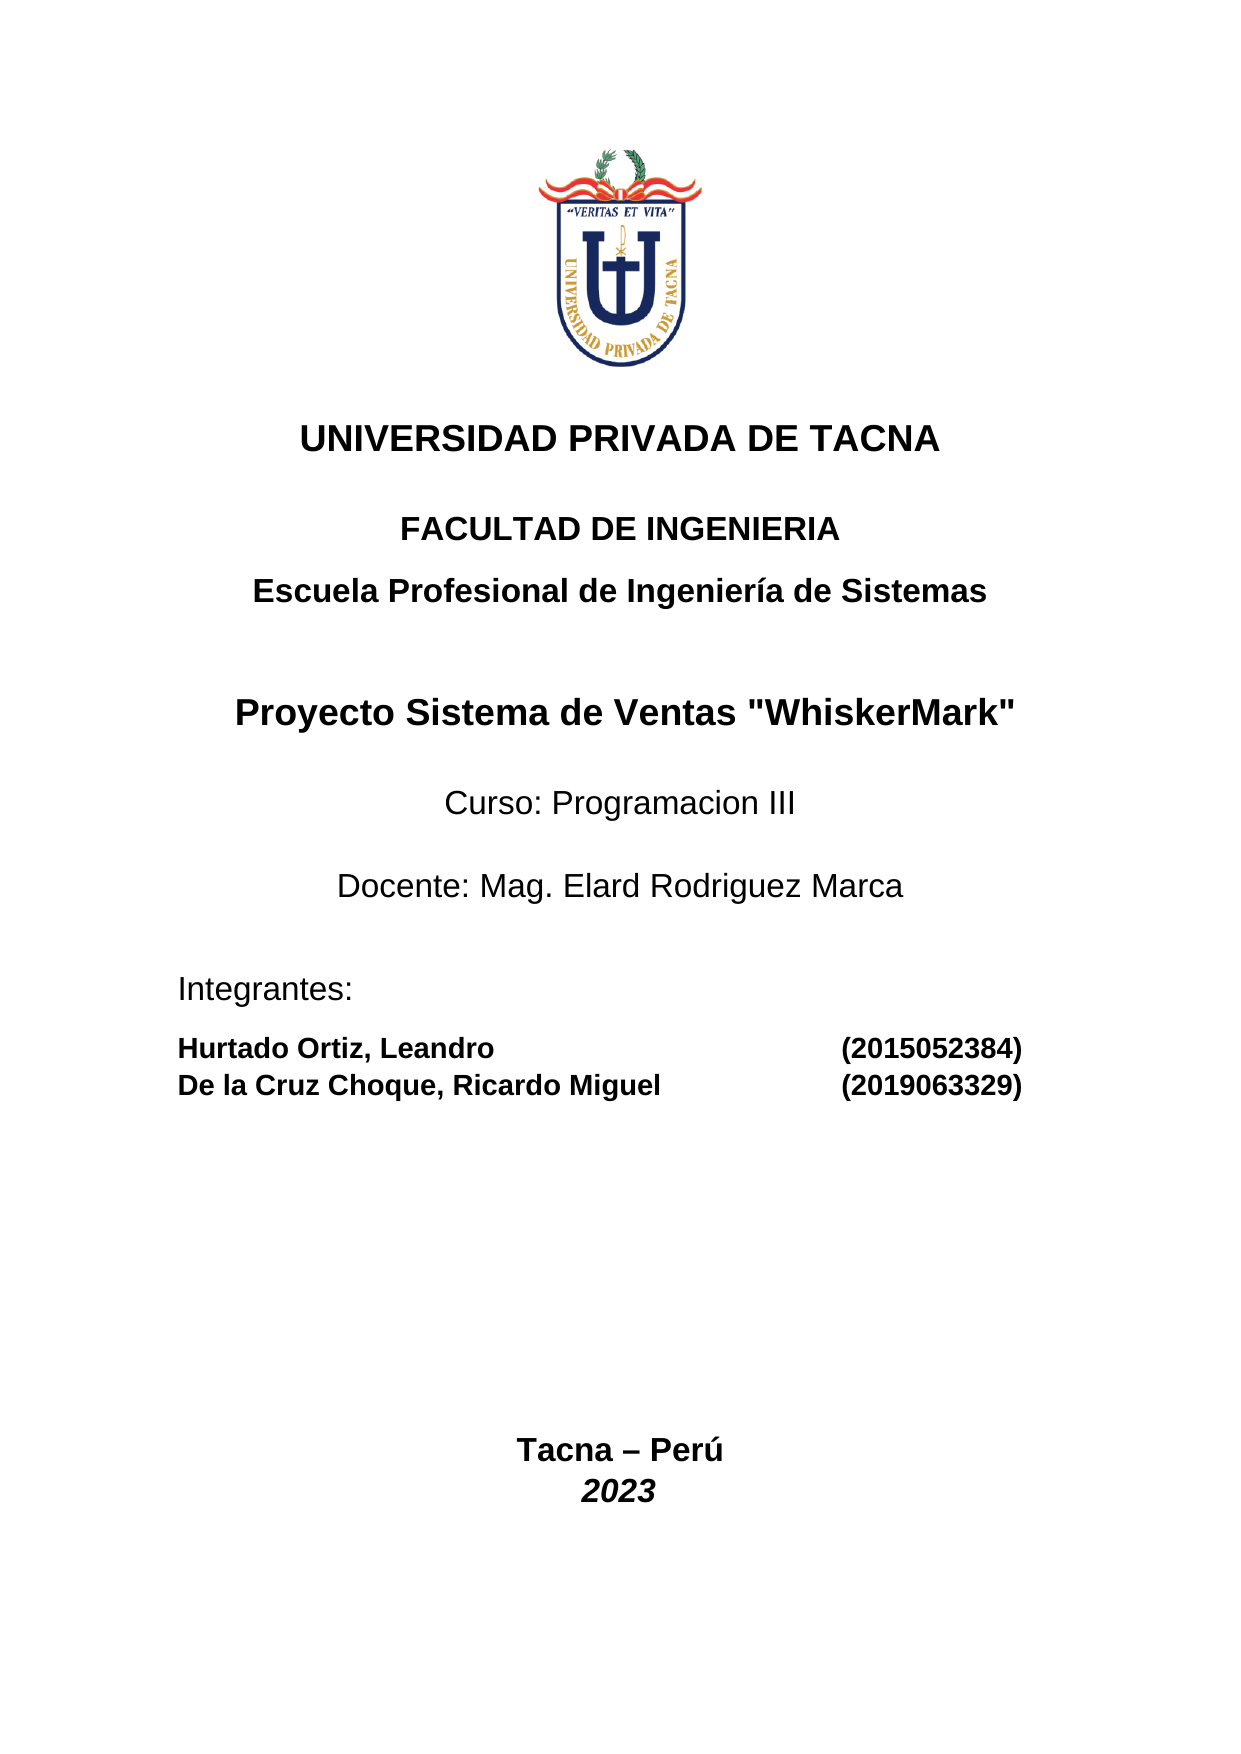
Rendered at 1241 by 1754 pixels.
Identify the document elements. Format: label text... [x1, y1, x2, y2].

picture [538, 147, 702, 367]
text Curso: Programacion III [177, 783, 1063, 822]
text Docente: Mag. Elard Rodriguez Marca [177, 866, 1063, 904]
text Escuela Profesional de Ingeniería de Sistemas [177, 571, 1063, 609]
text Hurtado Ortiz, Leandro (2015052384) [177, 1031, 1063, 1065]
text UNIVERSIDAD PRIVADA DE TACNA [177, 416, 1063, 459]
text Integrantes: [177, 969, 1063, 1008]
text Tacna – Perú [177, 1430, 1063, 1468]
text Proyecto Sistema de Ventas "WhiskerMark" [177, 690, 1063, 733]
text 2023 [177, 1472, 1063, 1510]
text De la Cruz Choque, Ricardo Miguel (2019063329) [177, 1068, 1063, 1101]
text FACULTAD DE INGENIERIA [177, 509, 1063, 547]
